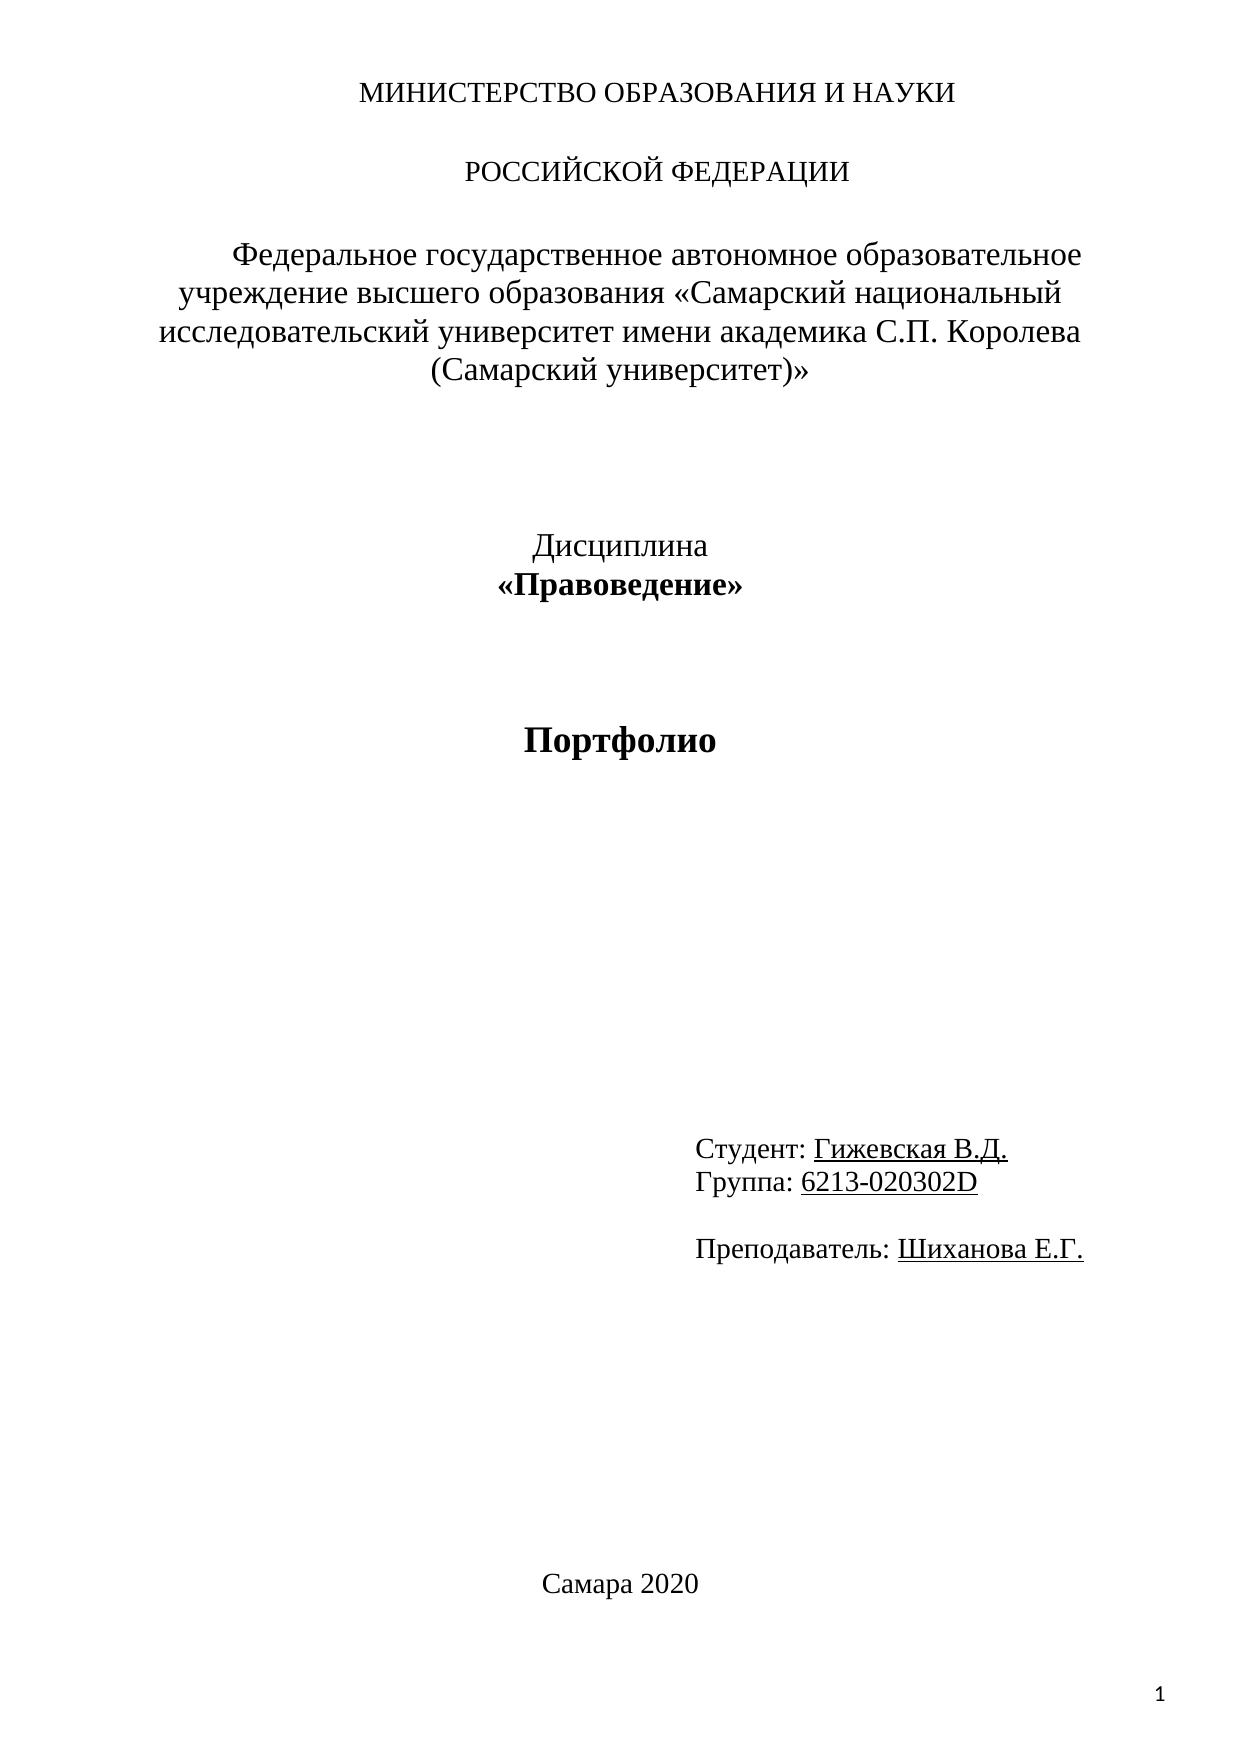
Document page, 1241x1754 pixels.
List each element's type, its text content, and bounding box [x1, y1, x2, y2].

text РОССИЙСКОЙ ФЕДЕРАЦИИ [75, 154, 1165, 188]
text Студент: Гижевская В.Д. Группа: 6213-020302D Преподаватель: Шиханова Е.Г. [695, 1131, 1165, 1327]
text МИНИСТЕРСТВО ОБРАЗОВАНИЯ И НАУКИ [75, 75, 1165, 108]
text Федеральное государственное автономное образовательное учреждение высшего образования «Самарский национальный исследовательский университет имени академика С.П. Королева (Самарский университет)» [75, 234, 1165, 449]
text Самара 2020 [75, 1566, 1165, 1600]
text Дисциплина «Правоведение» Портфолио [75, 449, 1165, 761]
